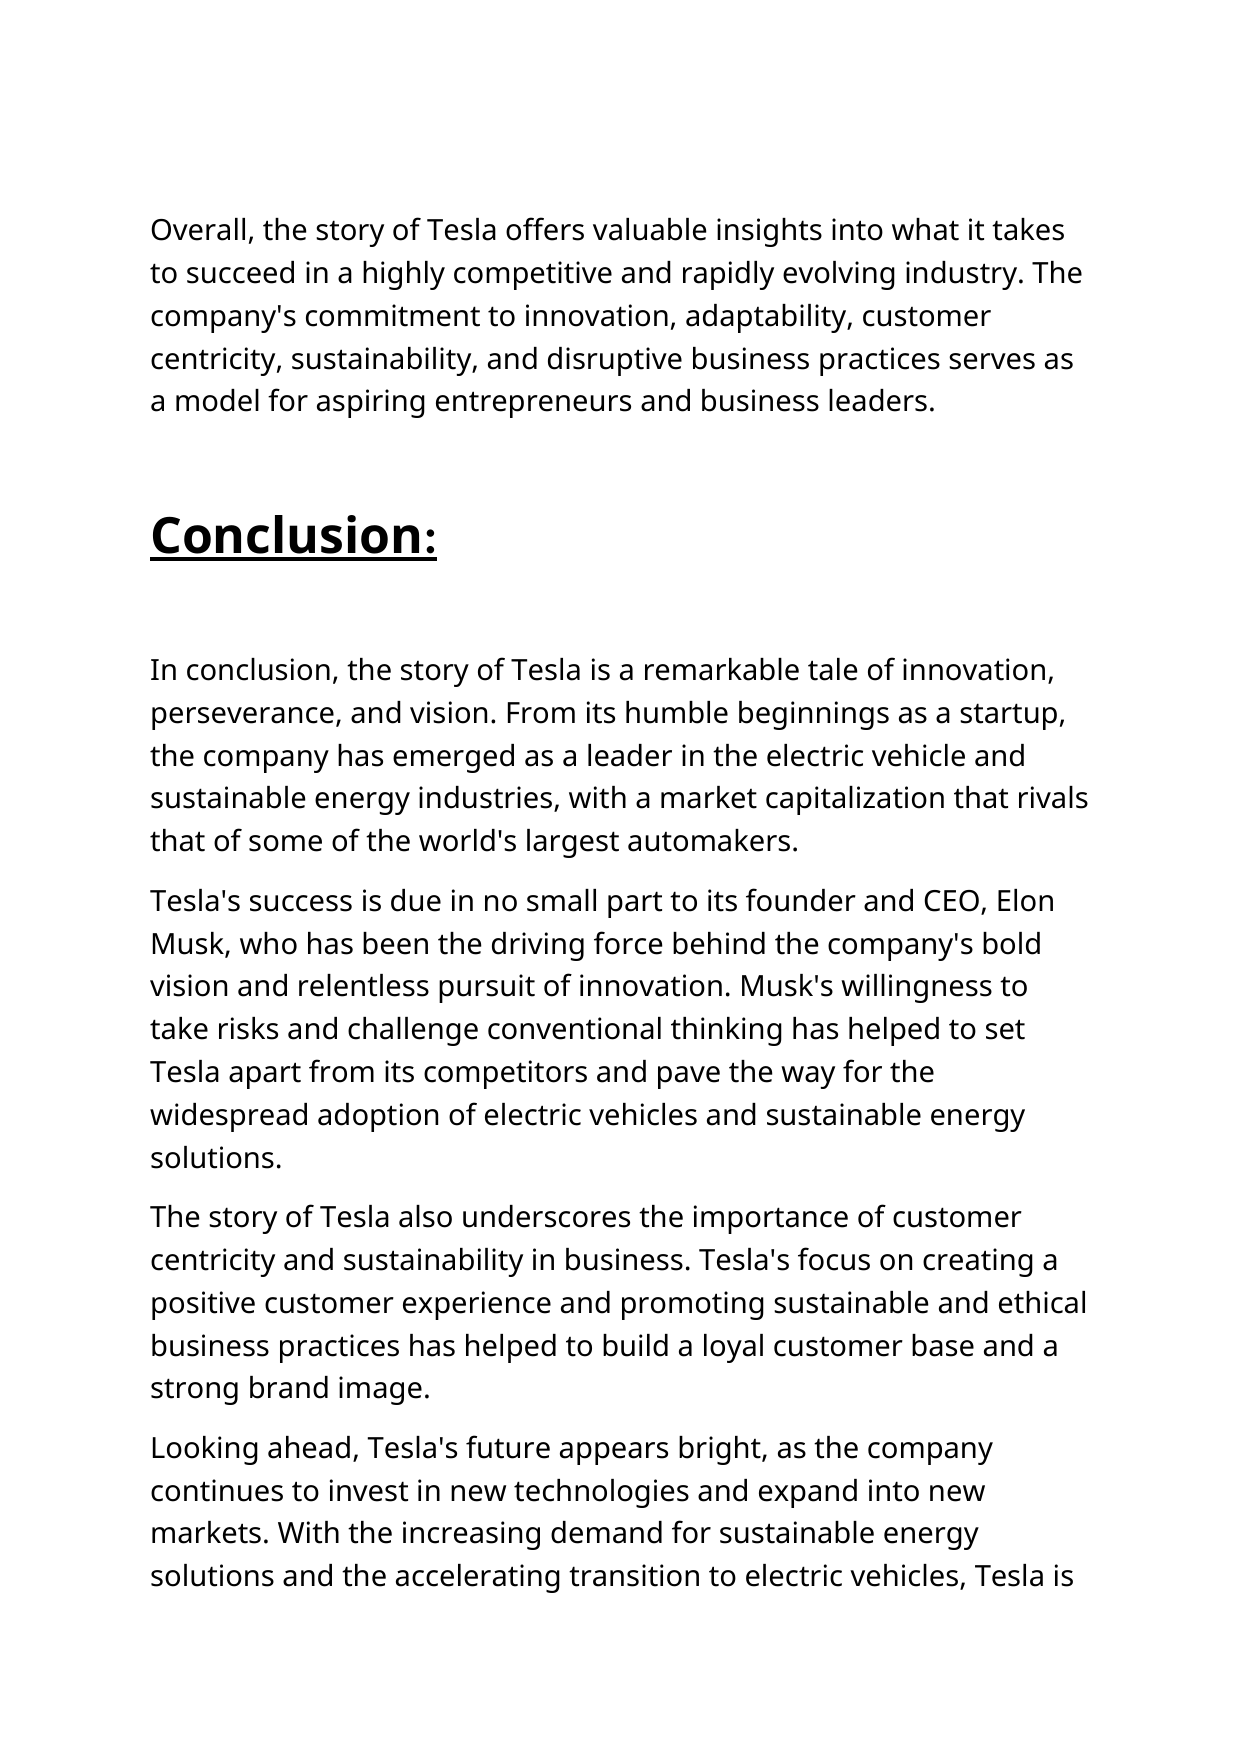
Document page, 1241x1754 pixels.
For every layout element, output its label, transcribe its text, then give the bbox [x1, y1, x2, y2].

text Conclusion: [150, 500, 1090, 568]
text The story of Tesla also underscores the importance of customer centricity and sustainability in business. Tesla's focus on creating a positive customer experience and promoting sustainable and ethical business practices has helped to build a loyal customer base and a strong brand image. [150, 1196, 1090, 1407]
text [150, 1427, 1090, 1595]
text Tesla's success is due in no small part to its founder and CEO, Elon Musk, who has been the driving force behind the company's bold vision and relentless pursuit of innovation. Musk's willingness to take risks and challenge conventional thinking has helped to set Tesla apart from its competitors and pave the way for the widespread adoption of electric vehicles and sustainable energy solutions. [150, 880, 1090, 1177]
text Overall, the story of Tesla offers valuable insights into what it takes to succeed in a highly competitive and rapidly evolving industry. The company's commitment to innovation, adaptability, customer centricity, sustainability, and disruptive business practices serves as a model for aspiring entrepreneurs and business leaders. [150, 209, 1090, 420]
text In conclusion, the story of Tesla is a remarkable tale of innovation, perseverance, and vision. From its humble beginnings as a startup, the company has emerged as a leader in the electric vehicle and sustainable energy industries, with a market capitalization that rivals that of some of the world's largest automakers. [150, 649, 1090, 860]
